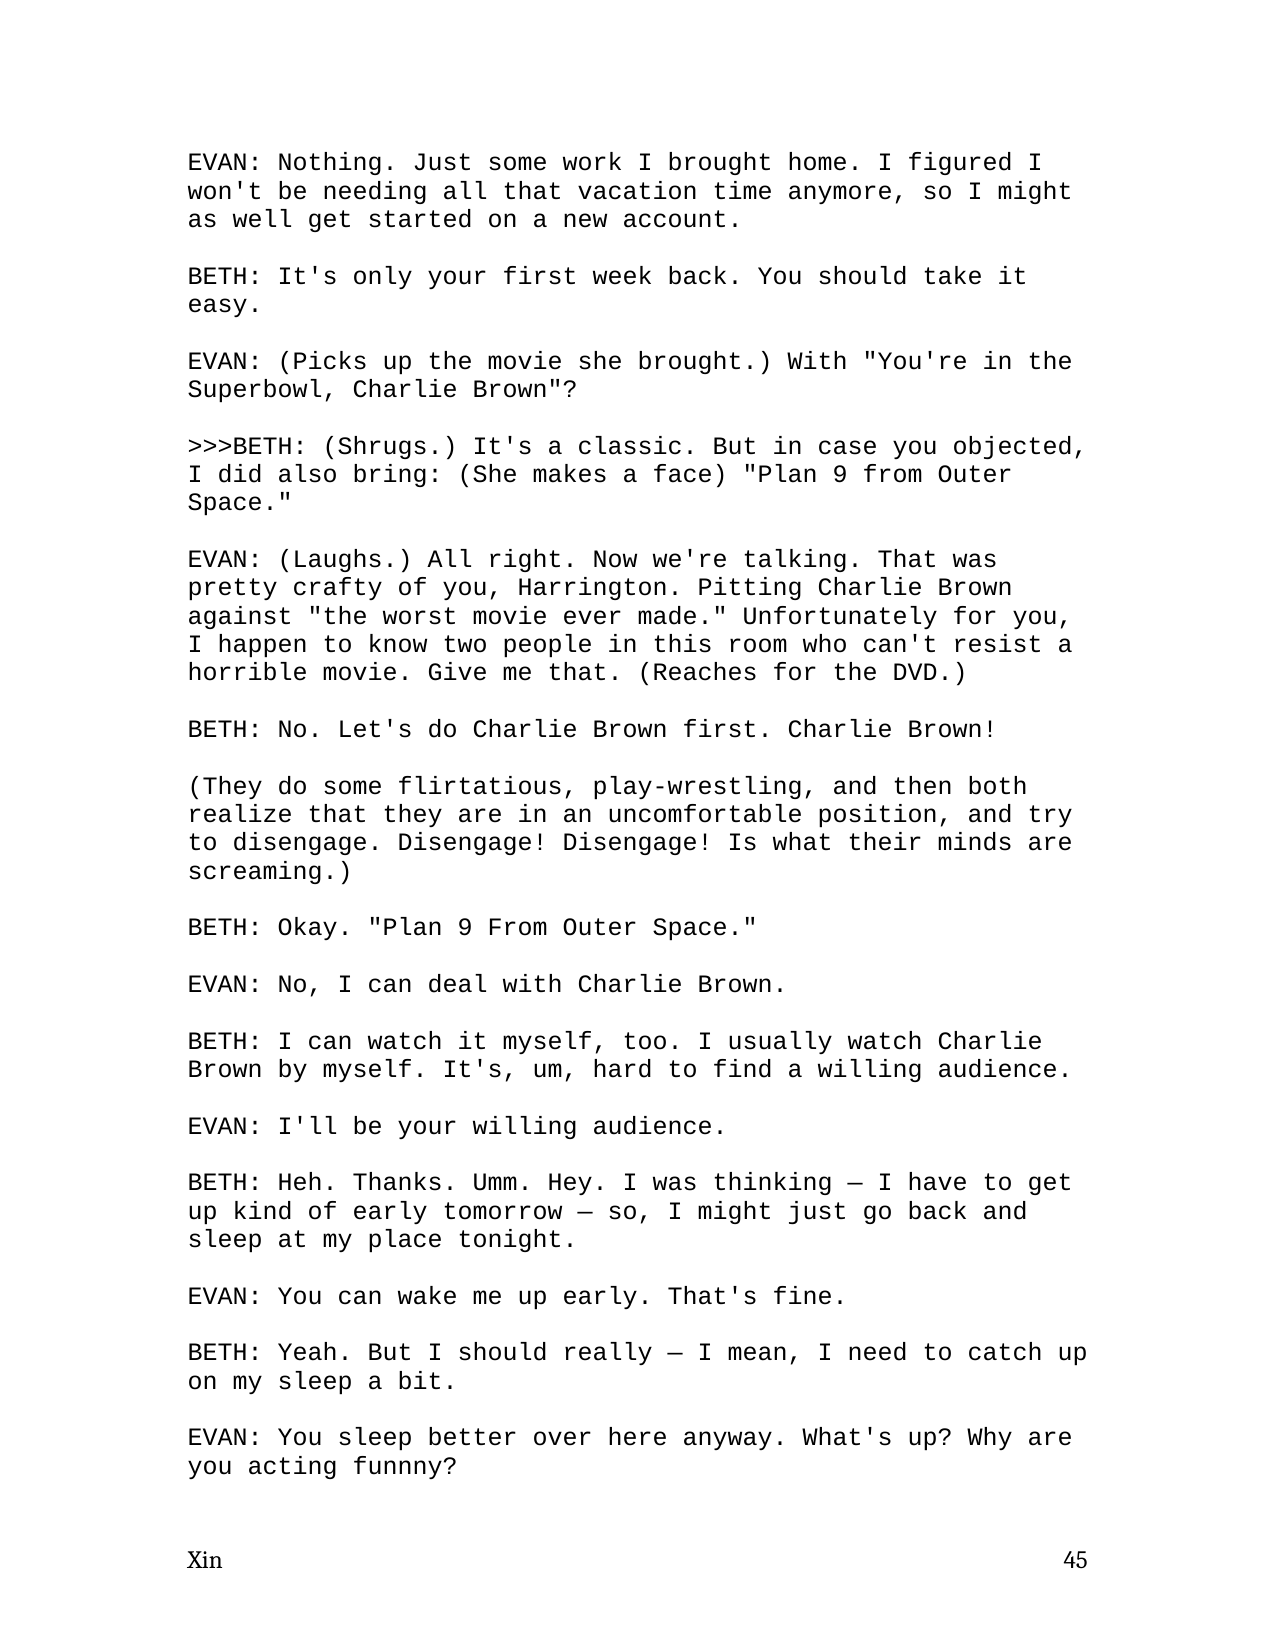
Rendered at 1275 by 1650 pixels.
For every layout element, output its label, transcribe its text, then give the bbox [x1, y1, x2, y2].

text EVAN: Nothing. Just some work I brought home. I figured I won't be needing all that vacation time anymore, so I might as well get started on a new account. [187, 150, 1087, 235]
text EVAN: (Picks up the movie she brought.) With "You're in the Superbowl, Charlie Brown"? [187, 348, 1087, 405]
text (They do some flirtatious, play-wrestling, and then both realize that they are in an uncomfortable position, and try to disengage. Disengage! Disengage! Is what their minds are screaming.) [187, 773, 1087, 887]
text EVAN: You can wake me up early. That's fine. [187, 1283, 1087, 1312]
text BETH: Okay. "Plan 9 From Outer Space." [187, 915, 1087, 943]
text EVAN: (Laughs.) All right. Now we're talking. That was pretty crafty of you, Harrington. Pitting Charlie Brown against "the worst movie ever made." Unfortunately for you, I happen to know two people in this room who can't resist a horrible movie. Give me that. (Reaches for the DVD.) [187, 547, 1087, 688]
text EVAN: You sleep better over here anyway. What's up? Why are you acting funnny? [187, 1425, 1087, 1482]
text BETH: It's only your first week back. You should take it easy. [187, 263, 1087, 320]
text EVAN: I'll be your willing audience. [187, 1113, 1087, 1142]
text BETH: Heh. Thanks. Umm. Hey. I was thinking — I have to get up kind of early tomorrow — so, I might just go back and sleep at my place tonight. [187, 1170, 1087, 1255]
text BETH: I can watch it myself, too. I usually watch Charlie Brown by myself. It's, um, hard to find a willing audience. [187, 1028, 1087, 1085]
text >>>BETH: (Shrugs.) It's a classic. But in case you objected, I did also bring: (She makes a face) "Plan 9 from Outer Space." [187, 433, 1087, 518]
text BETH: Yeah. But I should really — I mean, I need to catch up on my sleep a bit. [187, 1340, 1087, 1397]
text EVAN: No, I can deal with Charlie Brown. [187, 972, 1087, 1000]
text BETH: No. Let's do Charlie Brown first. Charlie Brown! [187, 717, 1087, 745]
